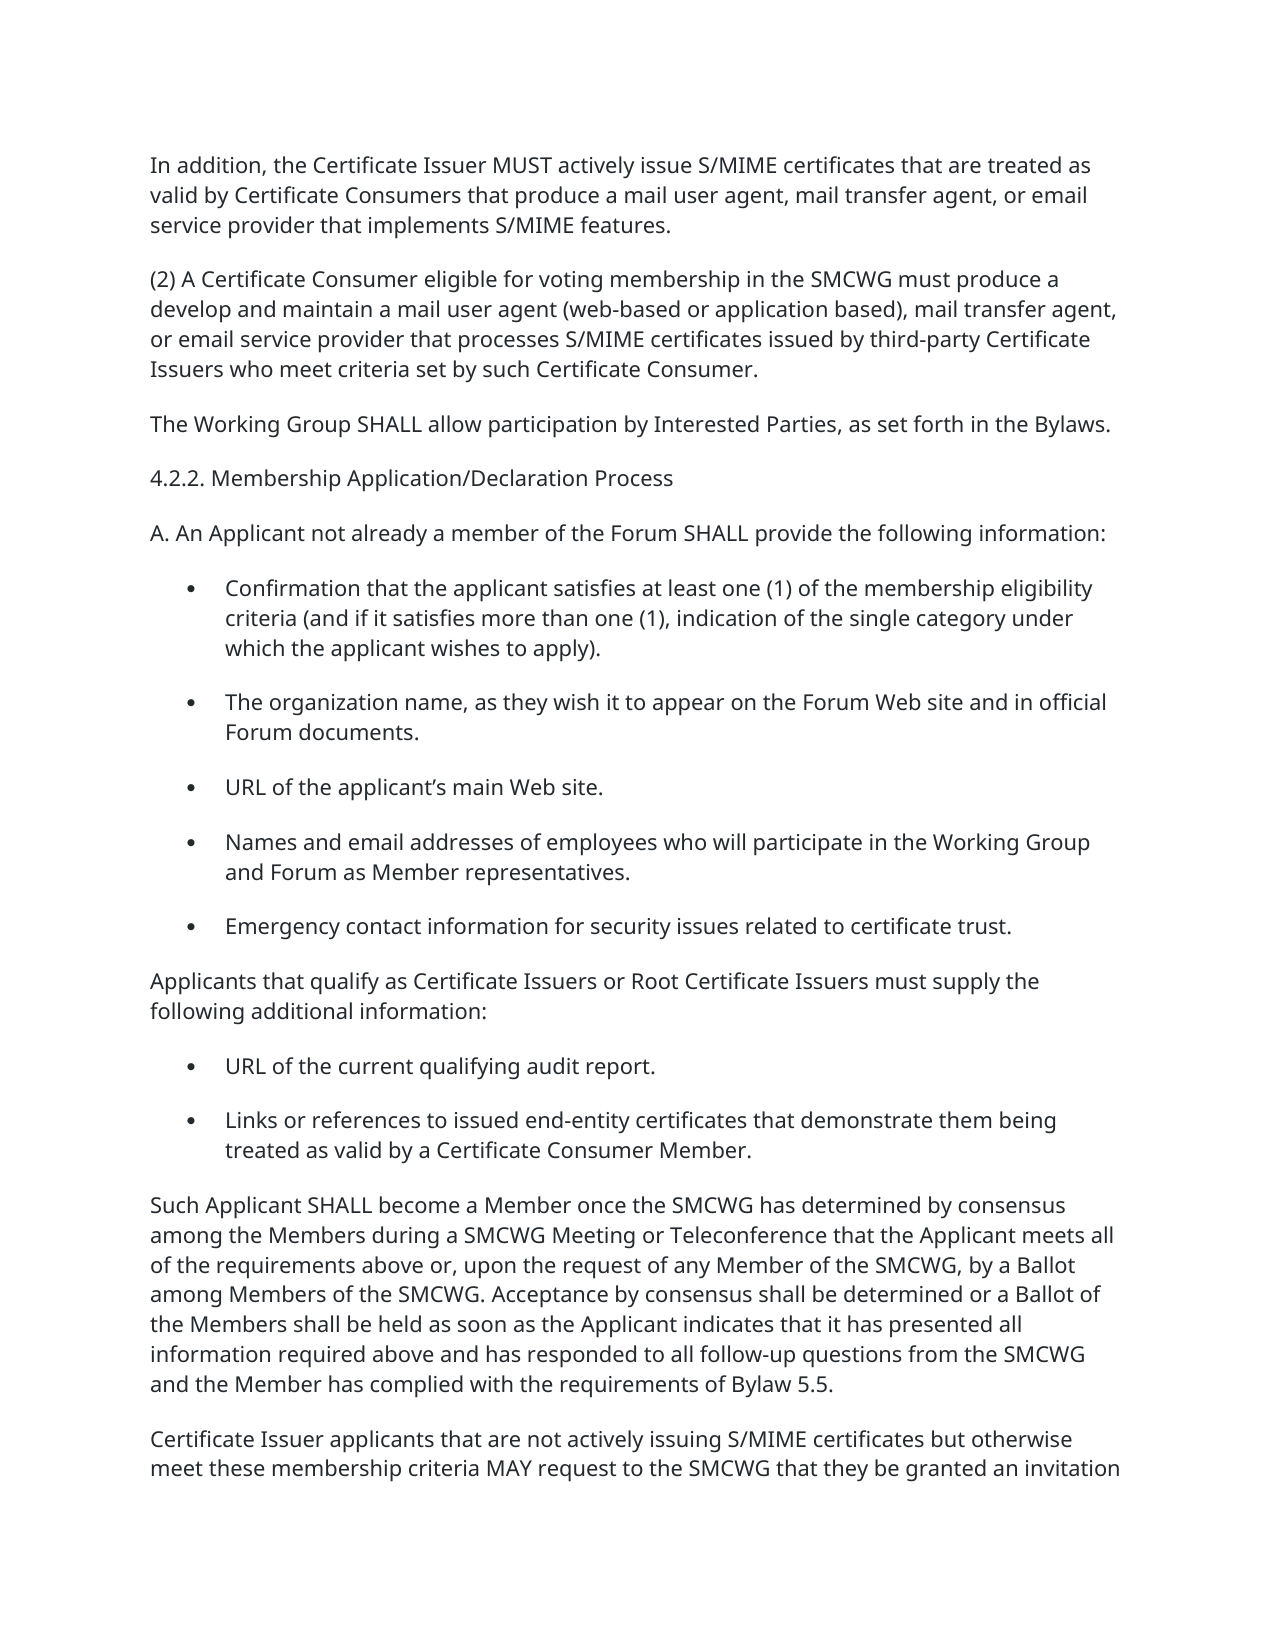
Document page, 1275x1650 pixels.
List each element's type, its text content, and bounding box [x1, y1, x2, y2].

list Links or references to issued end-entity certificates that demonstrate them being treated as valid by a Certificate Consumer Member. [187, 1105, 1125, 1165]
list URL of the current qualifying audit report. [187, 1051, 1125, 1080]
list Emergency contact information for security issues related to certificate trust. [187, 911, 1125, 941]
text The Working Group SHALL allow participation by Interested Parties, as set forth in the Bylaws. [150, 408, 1125, 438]
text A. An Applicant not already a member of the Forum SHALL provide the following information: [150, 518, 1125, 548]
text Such Applicant SHALL become a Member once the SMCWG has determined by consensus among the Members during a SMCWG Meeting or Teleconference that the Applicant meets all of the requirements above or, upon the request of any Member of the SMCWG, by a Ballot among Members of the SMCWG. Acceptance by consensus shall be determined or a Ballot of the Members shall be held as soon as the Applicant indicates that it has presented all information required above and has responded to all follow-up questions from the SMCWG and the Member has complied with the requirements of Bylaw 5.5. [150, 1190, 1125, 1398]
list Names and email addresses of employees who will participate in the Working Group and Forum as Member representatives. [187, 827, 1125, 886]
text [150, 1423, 1125, 1483]
text 4.2.2. Membership Application/Declaration Process [150, 463, 1125, 493]
text (2) A Certificate Consumer eligible for voting membership in the SMCWG must produce a develop and maintain a mail user agent (web-based or application based), mail transfer agent, or email service provider that processes S/MIME certificates issued by third-party Certificate Issuers who meet criteria set by such Certificate Consumer. [150, 264, 1125, 383]
text In addition, the Certificate Issuer MUST actively issue S/MIME certificates that are treated as valid by Certificate Consumers that produce a mail user agent, mail transfer agent, or email service provider that implements S/MIME features. [150, 150, 1125, 239]
list The organization name, as they wish it to appear on the Forum Web site and in official Forum documents. [187, 687, 1125, 747]
text Applicants that qualify as Certificate Issuers or Root Certificate Issuers must supply the following additional information: [150, 966, 1125, 1026]
list Confirmation that the applicant satisfies at least one (1) of the membership eligibility criteria (and if it satisfies more than one (1), indication of the single category under which the applicant wishes to apply). [187, 573, 1125, 662]
list URL of the applicant’s main Web site. [187, 772, 1125, 802]
